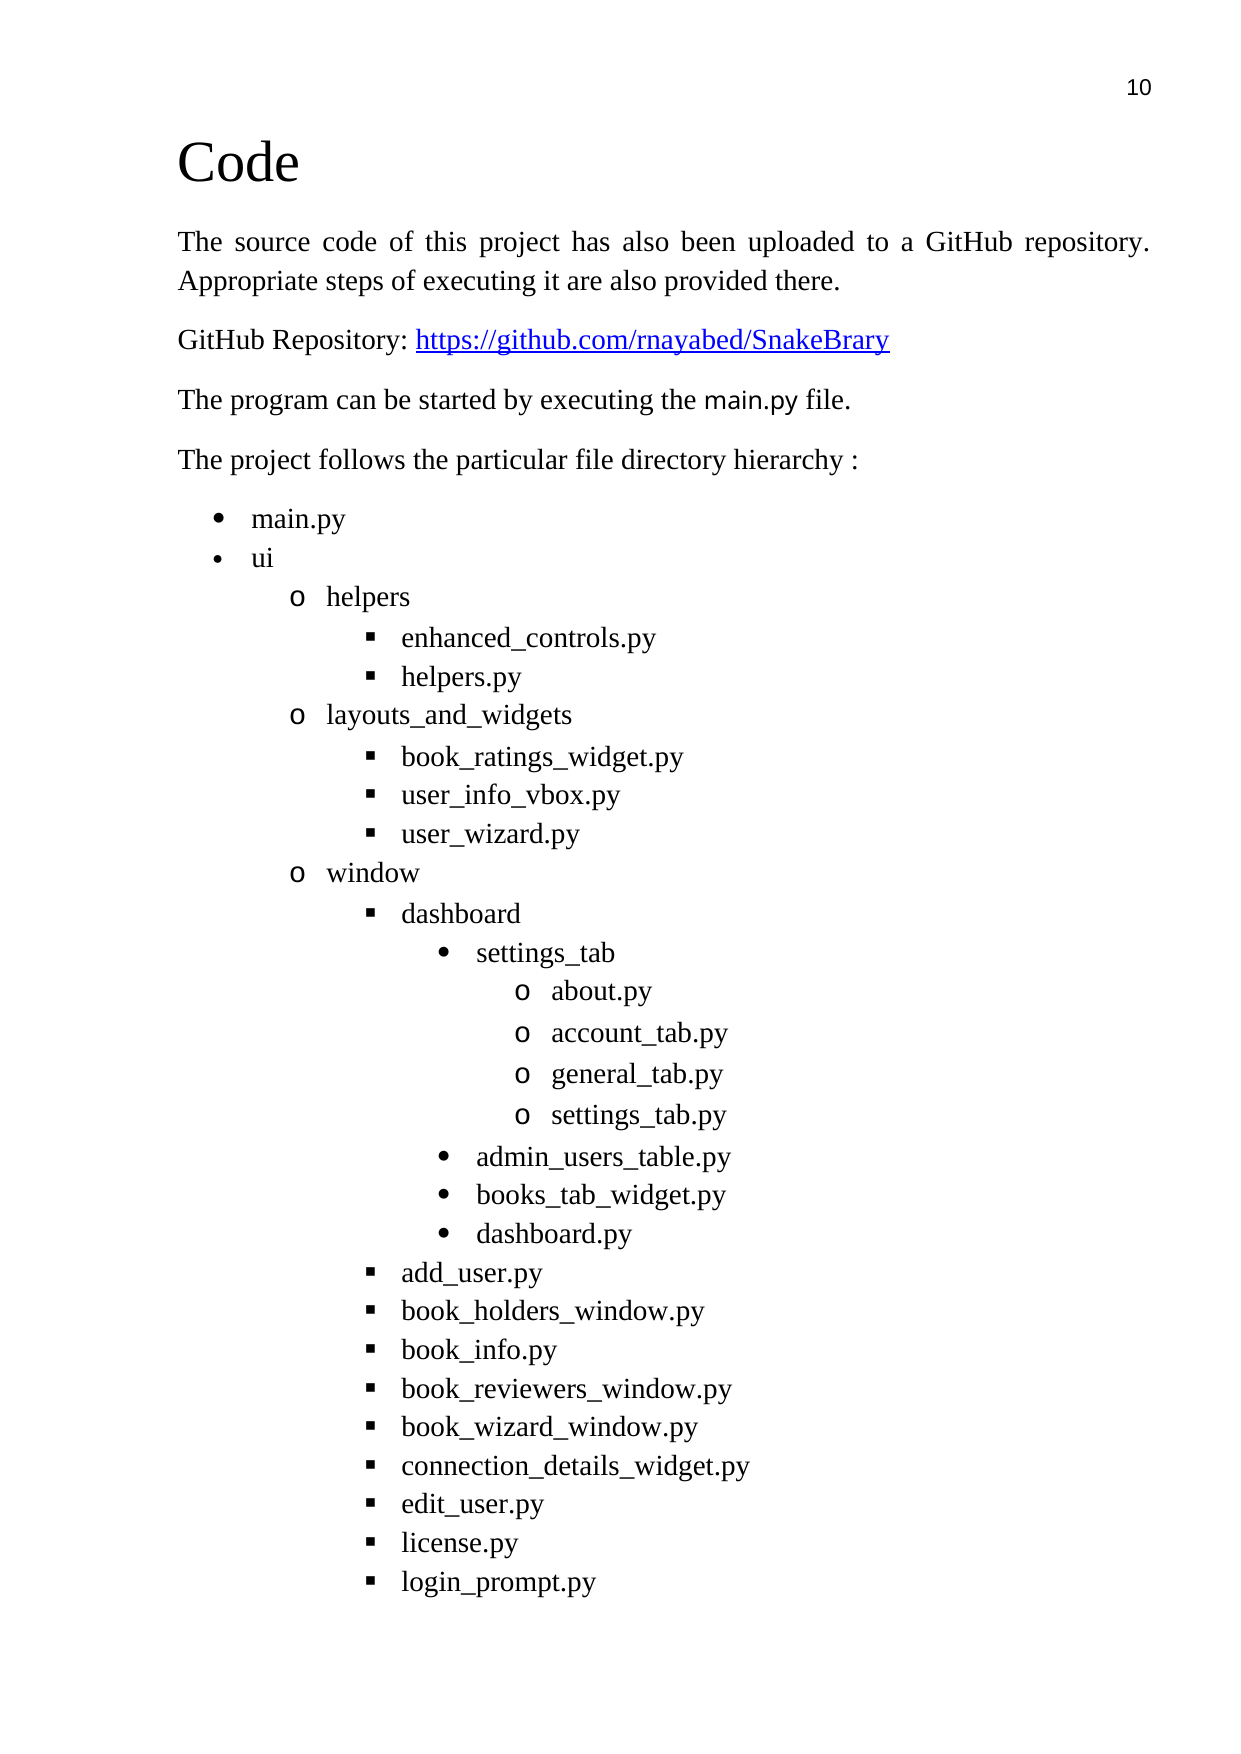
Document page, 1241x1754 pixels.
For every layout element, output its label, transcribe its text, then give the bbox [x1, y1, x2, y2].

list dashboard [363, 896, 1152, 930]
list license.py [363, 1525, 1152, 1559]
list user_wizard.py [363, 816, 1152, 850]
list about.py [513, 973, 1152, 1009]
list book_holders_window.py [363, 1293, 1152, 1327]
text GitHub Repository: https://github.com/rnayabed/SnakeBrary [177, 322, 1152, 356]
list ui [213, 540, 1152, 574]
list layouts_and_widgets [288, 697, 1152, 733]
list settings_tab.py [513, 1097, 1152, 1133]
list helpers [288, 579, 1152, 615]
list books_tab_widget.py [438, 1177, 1152, 1211]
text The source code of this project has also been uploaded to a GitHub repository. Appropriate steps of executing it are also provided there. [177, 224, 1152, 297]
list book_ratings_widget.py [363, 739, 1152, 772]
list window [288, 855, 1152, 891]
text The program can be started by executing the main.py file. [177, 382, 1152, 416]
list connection_details_widget.py [363, 1448, 1152, 1482]
list account_tab.py [513, 1015, 1152, 1051]
list edit_user.py [363, 1487, 1152, 1520]
list helpers.py [363, 659, 1152, 692]
list book_info.py [363, 1332, 1152, 1366]
list general_tab.py [513, 1056, 1152, 1092]
list user_info_vbox.py [363, 777, 1152, 811]
list add_user.py [363, 1255, 1152, 1288]
list book_wizard_window.py [363, 1409, 1152, 1443]
list login_prompt.py [363, 1564, 1152, 1598]
list main.py [213, 502, 1152, 535]
text Code [177, 127, 1152, 194]
list settings_tab [438, 935, 1152, 968]
list admin_users_table.py [438, 1139, 1152, 1172]
list enhanced_controls.py [363, 620, 1152, 654]
list dashboard.py [438, 1216, 1152, 1250]
list book_reviewers_window.py [363, 1371, 1152, 1404]
text The project follows the particular file directory hierarchy : [177, 442, 1152, 476]
